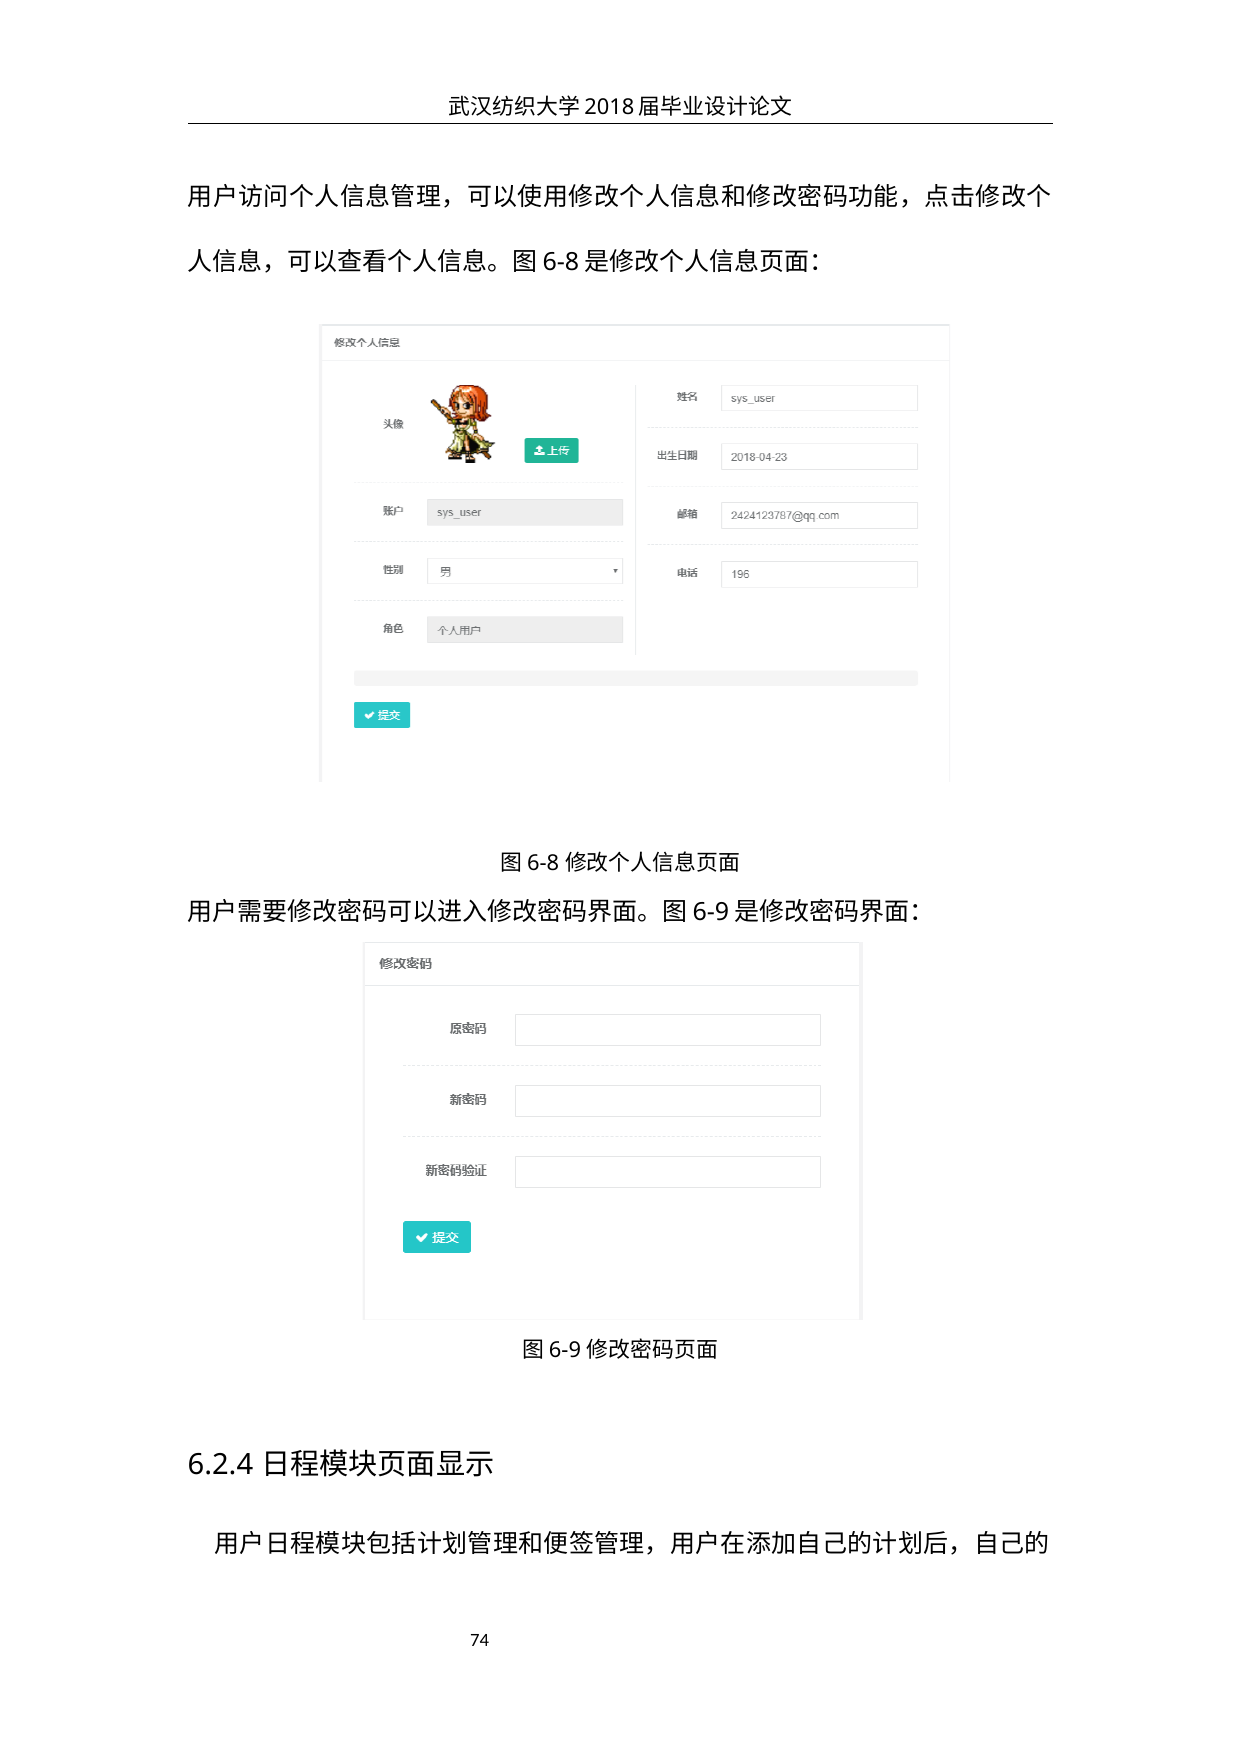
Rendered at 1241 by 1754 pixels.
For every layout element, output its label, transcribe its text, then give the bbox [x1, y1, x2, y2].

picture [362, 942, 863, 1320]
picture [318, 324, 951, 782]
text 图6-8 修改个人信息页面 [187, 844, 1053, 877]
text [187, 1509, 1053, 1574]
text 图6-9 修改密码页面 [187, 1332, 1053, 1364]
text 用户访问个人信息管理，可以使用修改个人信息和修改密码功能，点击修改个人信息，可以查看个人信息。图6-8是修改个人信息页面： [187, 162, 1053, 292]
text 用户需要修改密码可以进入修改密码界面。图6-9是修改密码界面： [187, 877, 1053, 942]
text 6.2.4 日程模块页面显示 [187, 1429, 1053, 1494]
